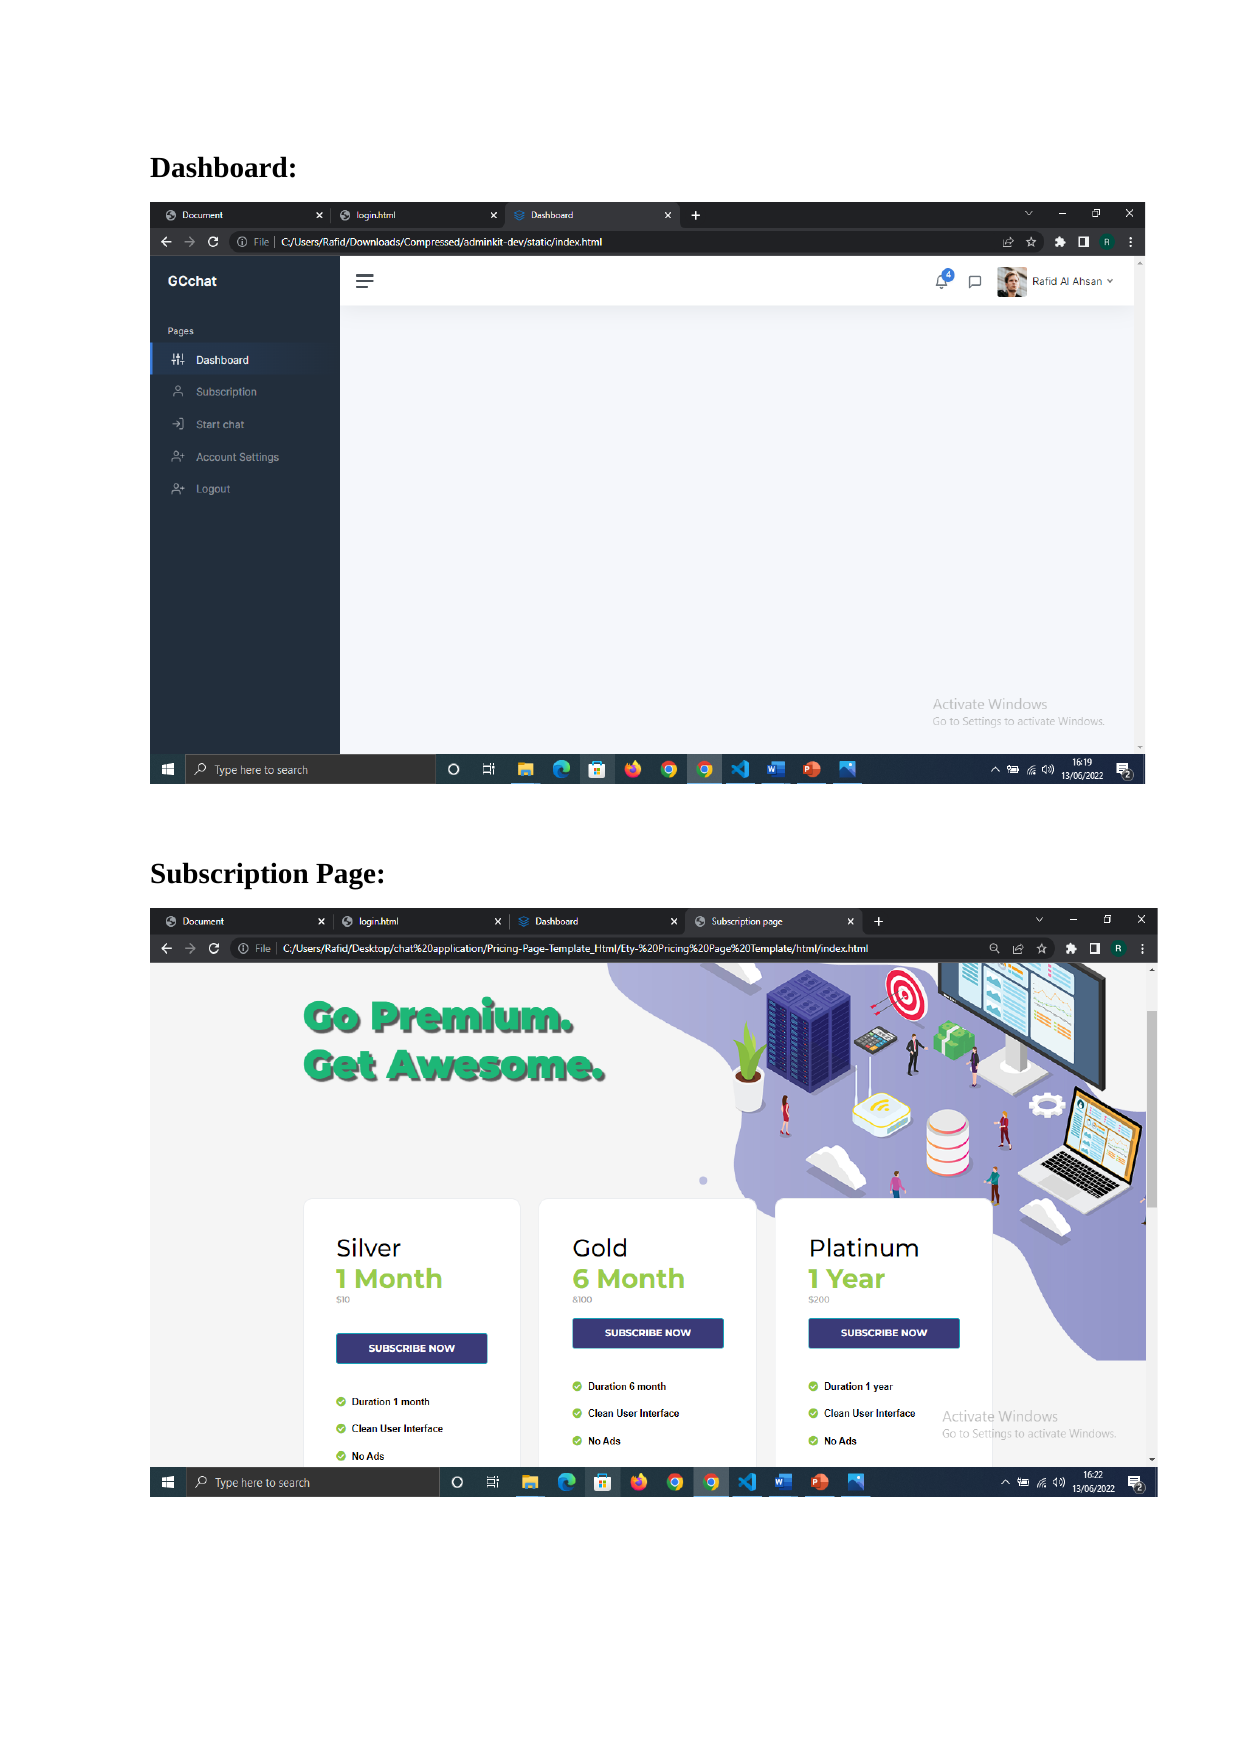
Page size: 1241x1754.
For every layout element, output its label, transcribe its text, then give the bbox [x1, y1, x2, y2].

text Subscription Page: [150, 856, 1090, 890]
picture [150, 202, 1146, 784]
text Dashboard: [150, 150, 1090, 183]
picture [150, 908, 1158, 1497]
